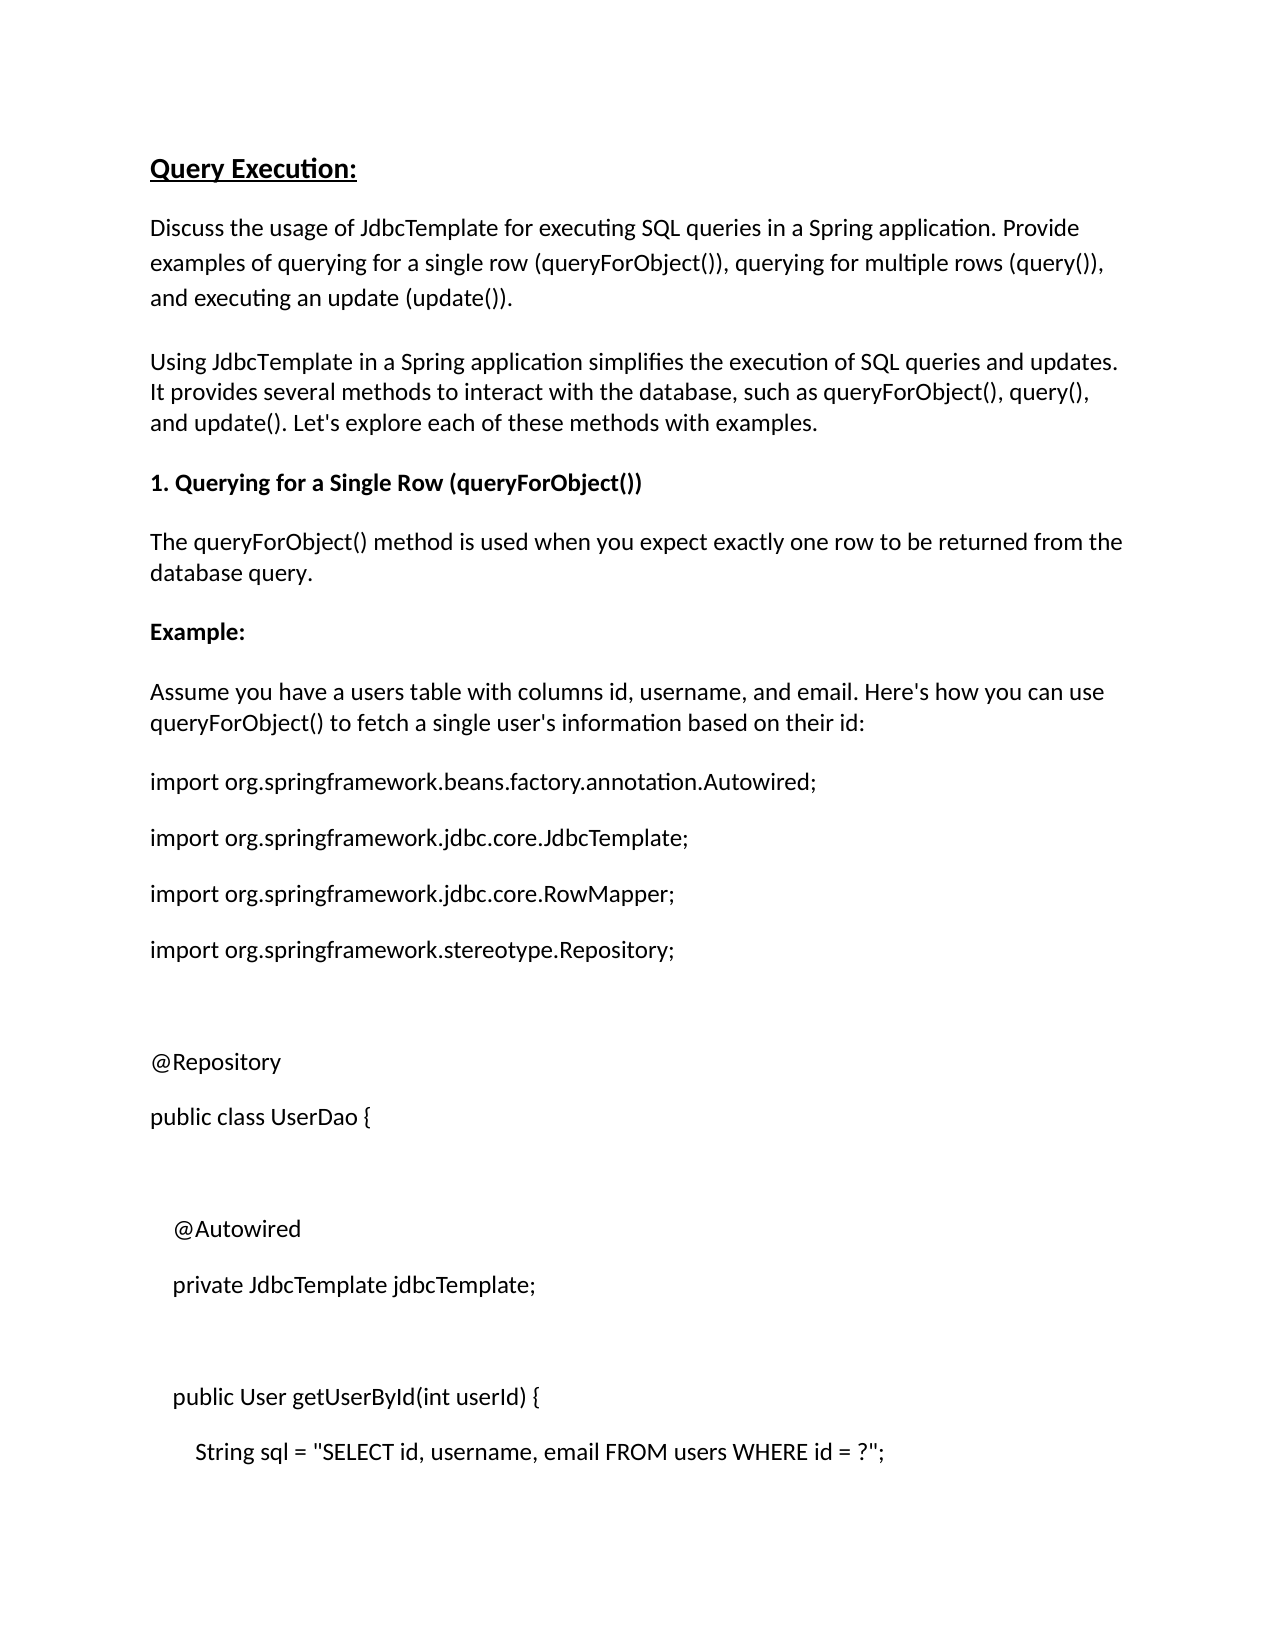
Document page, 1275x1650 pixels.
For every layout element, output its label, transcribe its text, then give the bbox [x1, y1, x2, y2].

text import org.springframework.beans.factory.annotation.Autowired; [150, 766, 1125, 797]
text import org.springframework.jdbc.core.RowMapper; [150, 878, 1125, 909]
text import org.springframework.jdbc.core.JdbcTemplate; [150, 822, 1125, 853]
text private JdbcTemplate jdbcTemplate; [150, 1269, 1125, 1299]
text import org.springframework.stereotype.Repository; [150, 934, 1125, 964]
text Discuss the usage of JdbcTemplate for executing SQL queries in a Spring application. Provide examples of querying for a single row (queryForObject()), querying for multiple rows (query()), and executing an update (update()). [150, 212, 1125, 312]
text Query Execution: [150, 150, 1125, 186]
text public class UserDao { [150, 1101, 1125, 1132]
text Example: [150, 617, 1125, 647]
text Assume you have a users table with columns id, username, and email. Here's how you can use queryForObject() to fetch a single user's information based on their id: [150, 676, 1125, 737]
text 1. Querying for a Single Row (queryForObject()) [150, 467, 1125, 497]
text public User getUserById(int userId) { [150, 1381, 1125, 1411]
text Using JdbcTemplate in a Spring application simplifies the execution of SQL queries and updates. It provides several methods to interact with the database, such as queryForObject(), query(), and update(). Let's explore each of these methods with examples. [150, 346, 1125, 437]
text The queryForObject() method is used when you expect exactly one row to be returned from the database query. [150, 526, 1125, 587]
text @Repository [150, 1046, 1125, 1076]
text @Autowired [150, 1213, 1125, 1244]
text String sql = "SELECT id, username, email FROM users WHERE id = ?"; [150, 1436, 1125, 1467]
